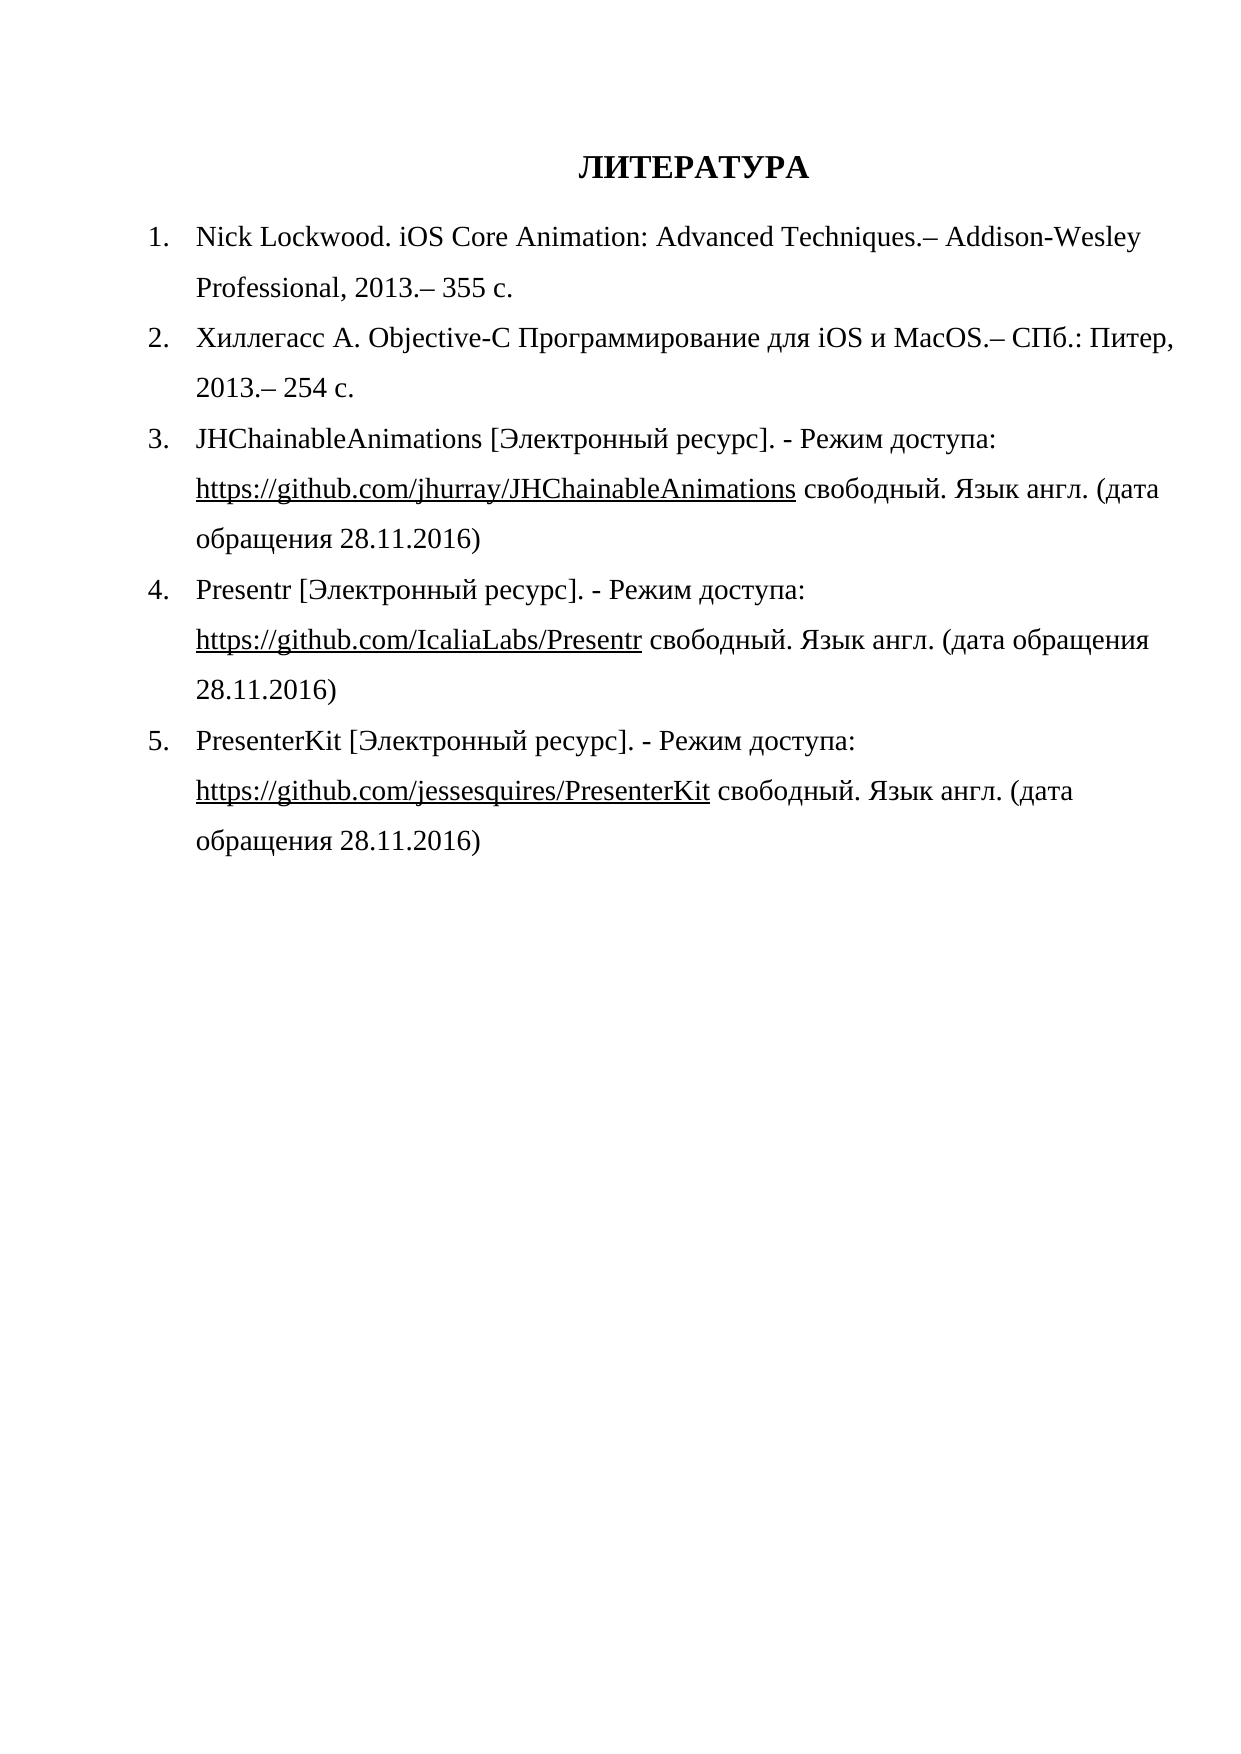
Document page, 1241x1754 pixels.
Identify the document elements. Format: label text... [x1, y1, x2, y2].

list Presentr [Электронный ресурс]. - Режим доступа: https://github.com/IcaliaLabs/Presentr свободный. Язык англ. (дата обращения 28.11.2016) [148, 572, 1181, 706]
text ЛИТЕРАТУРА [148, 148, 1181, 186]
list JHChainableAnimations [Электронный ресурс]. - Режим доступа: https://github.com/jhurray/JHChainableAnimations свободный. Язык англ. (дата обращения 28.11.2016) [148, 421, 1181, 555]
list Хиллегасс А. Objective-C Программирование для iOS и MacOS.– СПб.: Питер, 2013.– 254 с. [148, 320, 1181, 404]
list PresenterKit [Электронный ресурс]. - Режим доступа: https://github.com/jessesquires/PresenterKit свободный. Язык англ. (дата обращения 28.11.2016) [148, 723, 1181, 857]
list Nick Lockwood. iOS Core Animation: Advanced Techniques.– Addison-Wesley Professional, 2013.– 355 с. [148, 219, 1181, 303]
